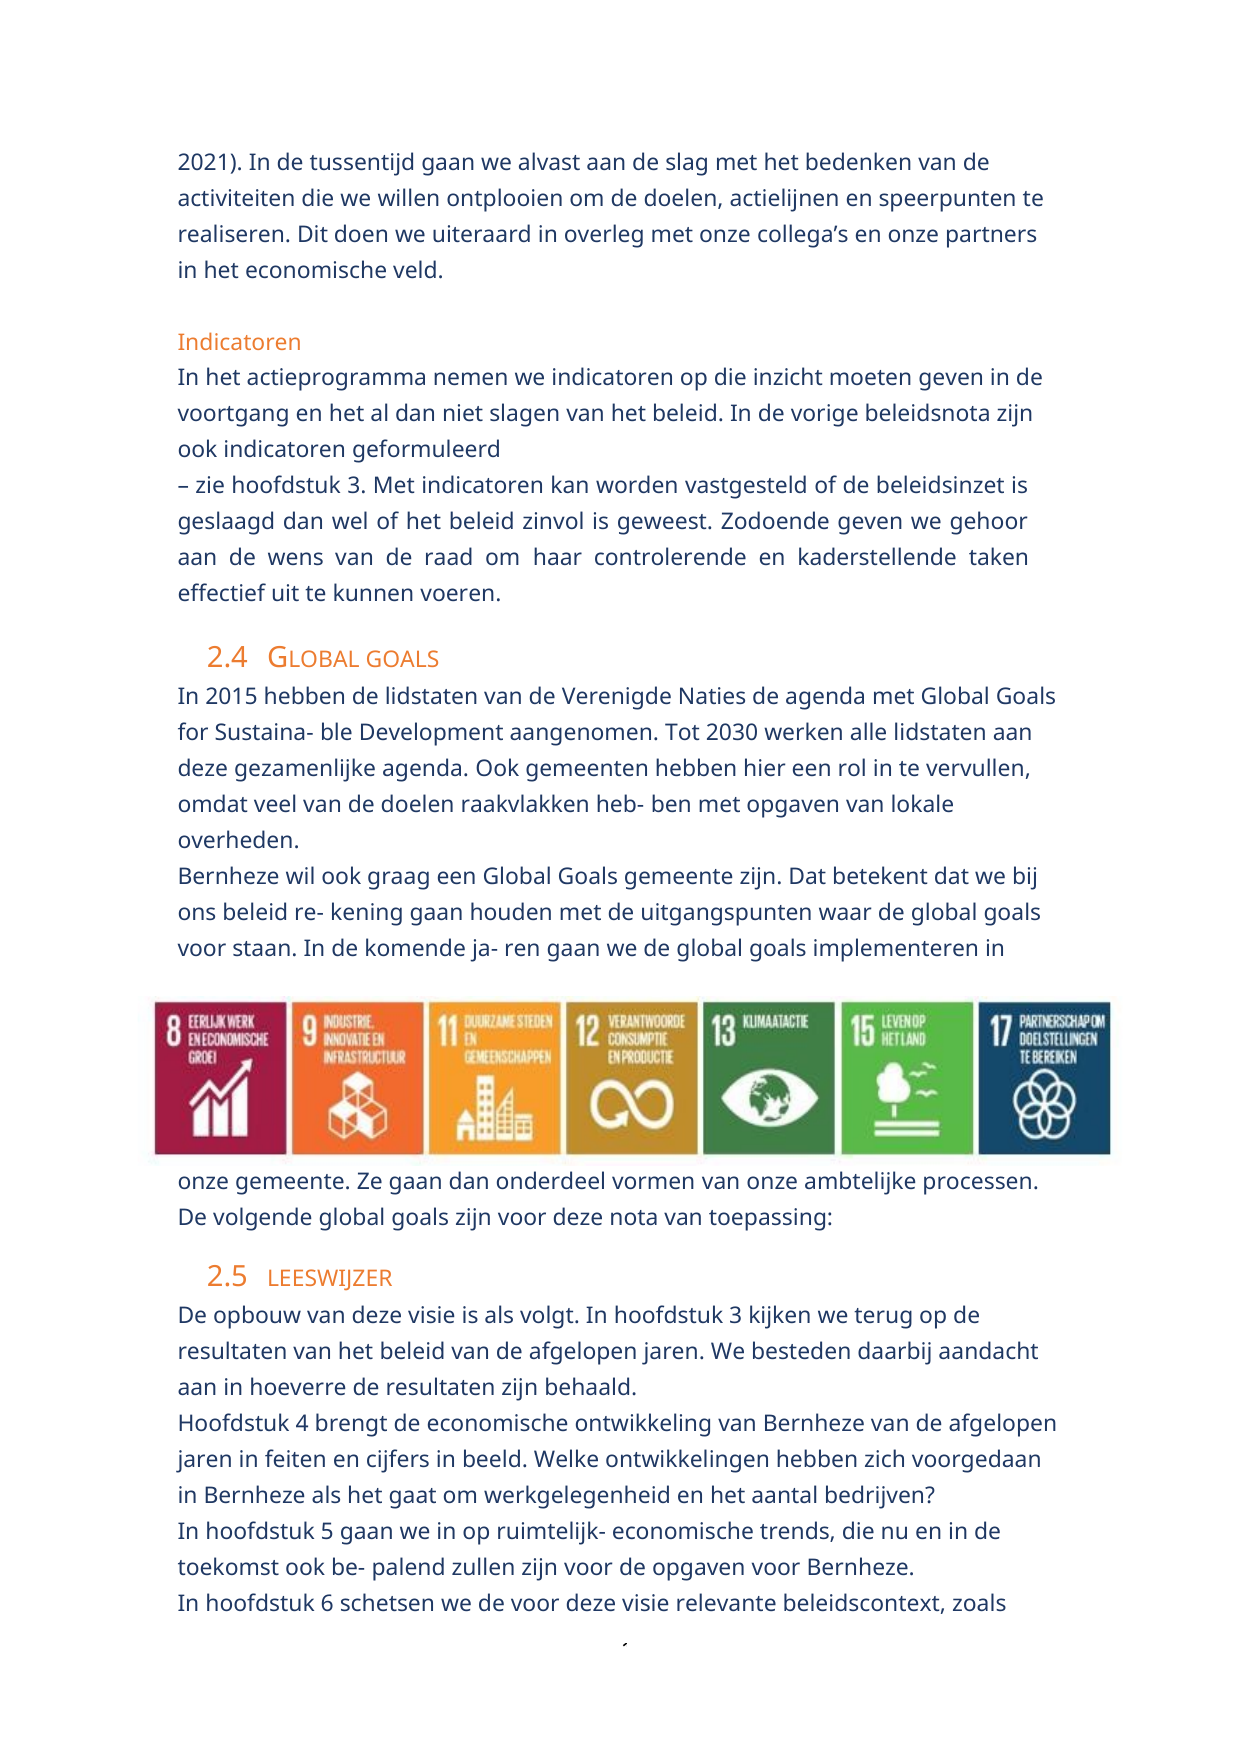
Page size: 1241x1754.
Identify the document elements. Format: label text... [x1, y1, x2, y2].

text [177, 1586, 1037, 1618]
picture [137, 996, 1123, 1166]
text In 2015 hebben de lidstaten van de Verenigde Naties de agenda met Global Goals for Sustaina- ble Development aangenomen. Tot 2030 werken alle lidstaten aan deze gezamenlijke agenda. Ook gemeenten hebben hier een rol in te vervullen, omdat veel van de doelen raakvlakken heb- ben met opgaven van lokale overheden. [177, 680, 1060, 855]
text Bernheze wil ook graag een Global Goals gemeente zijn. Dat betekent dat we bij ons beleid re- kening gaan houden met de uitgangspunten waar de global goals voor staan. In de komende ja- ren gaan we de global goals implementeren in onze gemeente. Ze gaan dan onderdeel vormen van onze ambtelijke processen. De volgende global goals zijn voor deze nota van toepassing: [177, 1166, 1062, 1232]
text In het actieprogramma nemen we indicatoren op die inzicht moeten geven in de voortgang en het al dan niet slagen van het beleid. In de vorige beleidsnota zijn ook indicatoren geformuleerd [177, 361, 1062, 464]
list GLOBAL GOALS [207, 636, 1219, 676]
text Indicatoren [177, 326, 1219, 357]
text In hoofdstuk 5 gaan we in op ruimtelijk- economische trends, die nu en in de toekomst ook be- palend zullen zijn voor de opgaven voor Bernheze. [177, 1514, 1050, 1582]
list LEESWIJZER [207, 1255, 1219, 1294]
text De opbouw van deze visie is als volgt. In hoofdstuk 3 kijken we terug op de resultaten van het beleid van de afgelopen jaren. We besteden daarbij aandacht aan in hoeverre de resultaten zijn behaald. [177, 1299, 1058, 1402]
text 2021). In de tussentijd gaan we alvast aan de slag met het bedenken van de activiteiten die we willen ontplooien om de doelen, actielijnen en speerpunten te realiseren. Dit doen we uiteraard in overleg met onze collega’s en onze partners in het economische veld. [177, 146, 1062, 285]
text Hoofdstuk 4 brengt de economische ontwikkeling van Bernheze van de afgelopen jaren in feiten en cijfers in beeld. Welke ontwikkelingen hebben zich voorgedaan in Bernheze als het gaat om werkgelegenheid en het aantal bedrijven? [177, 1407, 1062, 1510]
text – zie hoofdstuk 3. Met indicatoren kan worden vastgesteld of de beleidsinzet is geslaagd dan wel of het beleid zinvol is geweest. Zodoende geven we gehoor aan de wens van de raad om haar controlerende en kaderstellende taken effectief uit te kunnen voeren. [177, 469, 1029, 608]
text Bernheze wil ook graag een Global Goals gemeente zijn. Dat betekent dat we bij ons beleid re- kening gaan houden met de uitgangspunten waar de global goals voor staan. In de komende ja- ren gaan we de global goals implementeren in onze gemeente. Ze gaan dan onderdeel vormen van onze ambtelijke processen. De volgende global goals zijn voor deze nota van toepassing: [177, 860, 1062, 996]
